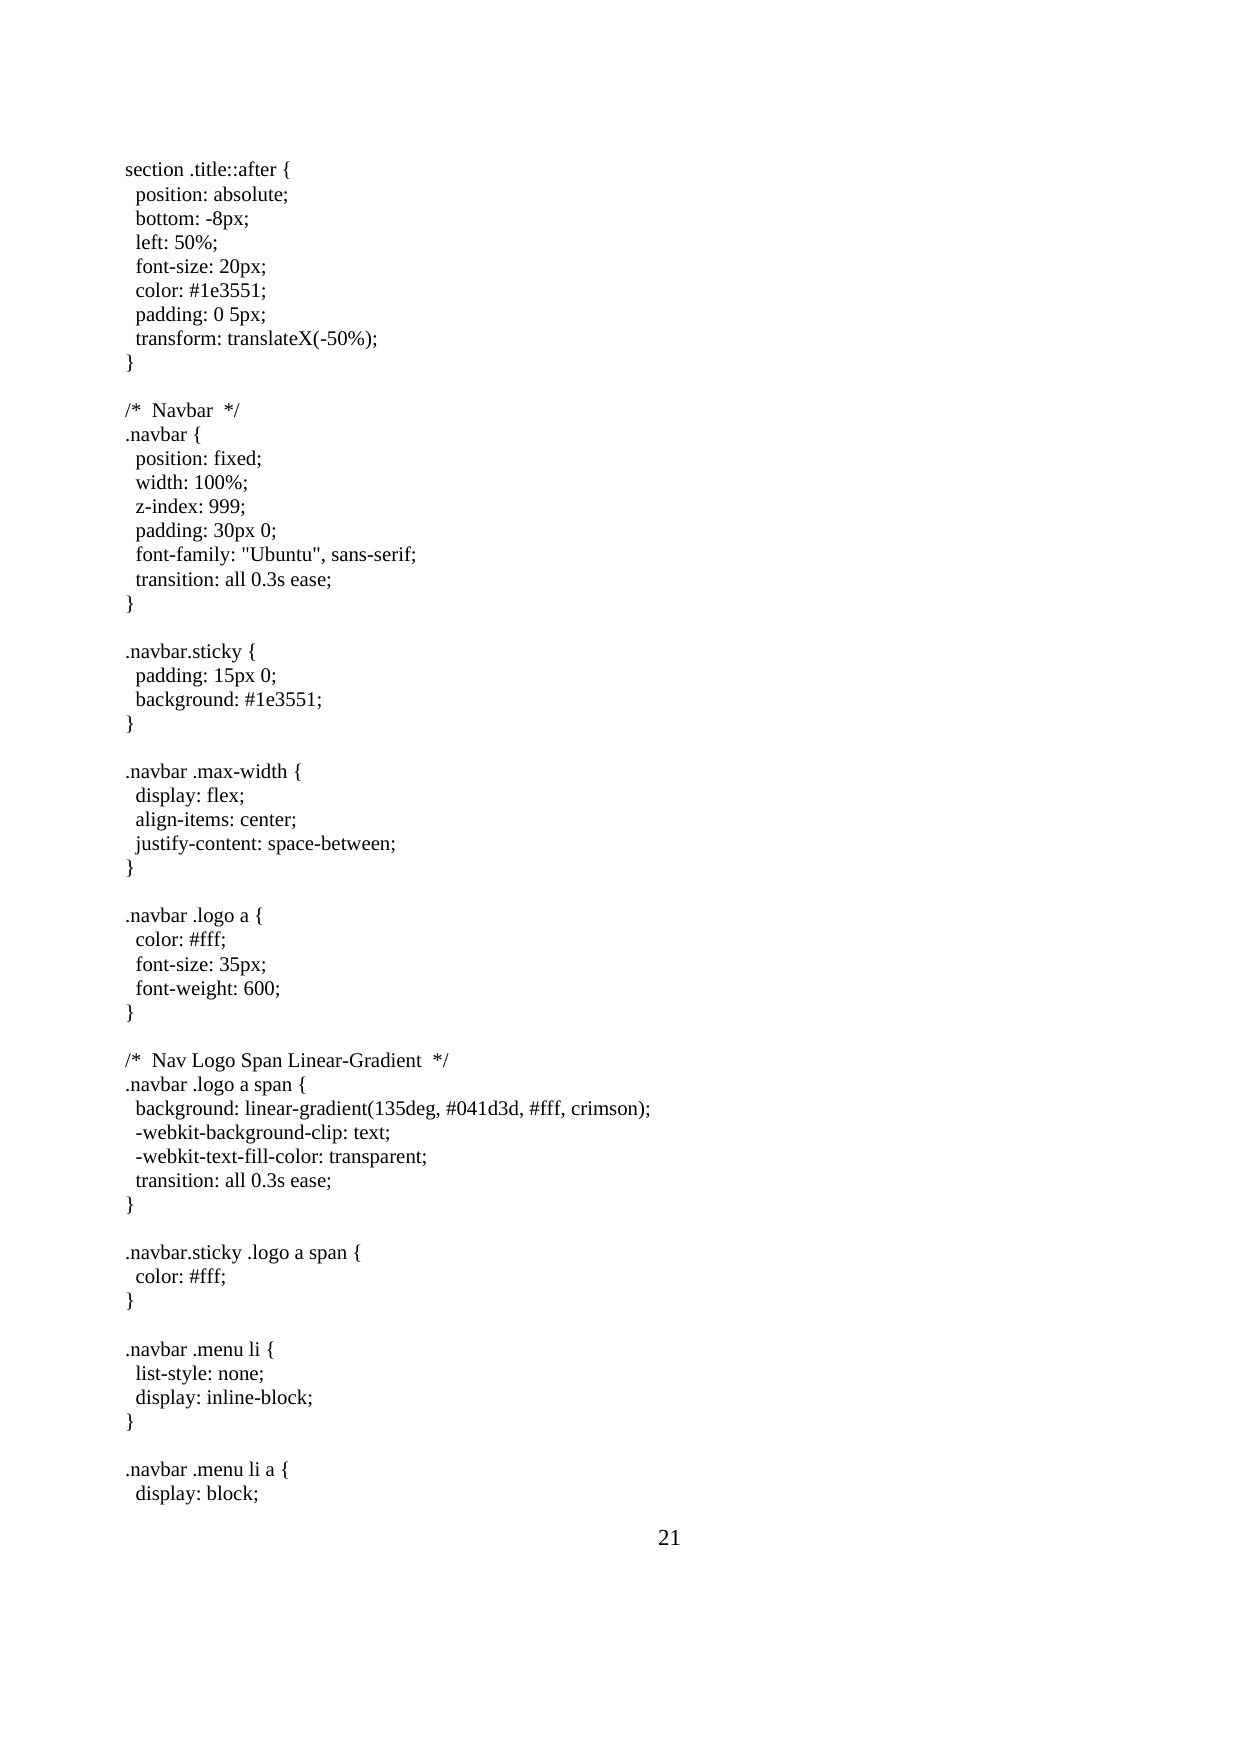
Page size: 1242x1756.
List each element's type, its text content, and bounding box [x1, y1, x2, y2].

text .navbar .menu li { [125, 1336, 1139, 1361]
text .navbar .logo a span { [125, 1072, 1139, 1096]
text .navbar .max-width { [125, 759, 1139, 783]
text /* Navbar */ [125, 398, 1139, 422]
text .navbar .menu li a { [125, 1457, 1139, 1481]
text position: absolute; [125, 181, 1139, 206]
text } [125, 999, 1139, 1024]
text padding: 30px 0; [125, 518, 1139, 542]
text font-size: 20px; [125, 254, 1139, 278]
text display: flex; [125, 783, 1139, 807]
text /* Nav Logo Span Linear-Gradient */ [125, 1048, 1139, 1072]
text transition: all 0.3s ease; [125, 566, 1139, 591]
text bottom: -8px; [125, 206, 1139, 229]
text width: 100%; [125, 470, 1139, 494]
text } [125, 711, 1139, 735]
text .navbar.sticky { [125, 639, 1139, 663]
text font-size: 35px; [125, 951, 1139, 976]
text transform: translateX(-50%); [125, 326, 1139, 350]
text padding: 15px 0; [125, 663, 1139, 687]
text color: #fff; [125, 927, 1139, 951]
text } [125, 350, 1139, 374]
text color: #1e3551; [125, 278, 1139, 302]
text background: #1e3551; [125, 687, 1139, 711]
text } [125, 1288, 1139, 1312]
text background: linear-gradient(135deg, #041d3d, #fff, crimson); [125, 1096, 1139, 1120]
text position: fixed; [125, 446, 1139, 470]
text transition: all 0.3s ease; [125, 1168, 1139, 1192]
text align-items: center; [125, 807, 1139, 831]
text z-index: 999; [125, 494, 1139, 518]
text .navbar { [125, 422, 1139, 446]
text display: block; [125, 1481, 1139, 1505]
text .navbar .logo a { [125, 903, 1139, 927]
text } [125, 591, 1139, 614]
text } [125, 1192, 1139, 1216]
text -webkit-text-fill-color: transparent; [125, 1144, 1139, 1168]
text } [125, 855, 1139, 879]
text padding: 0 5px; [125, 302, 1139, 326]
text .navbar.sticky .logo a span { [125, 1240, 1139, 1264]
text justify-content: space-between; [125, 831, 1139, 855]
text section .title::after { [125, 157, 1139, 181]
text -webkit-background-clip: text; [125, 1120, 1139, 1144]
text } [125, 1409, 1139, 1433]
text list-style: none; [125, 1361, 1139, 1384]
text display: inline-block; [125, 1384, 1139, 1409]
text color: #fff; [125, 1264, 1139, 1288]
text font-family: "Ubuntu", sans-serif; [125, 542, 1139, 566]
text font-weight: 600; [125, 976, 1139, 999]
text left: 50%; [125, 229, 1139, 254]
